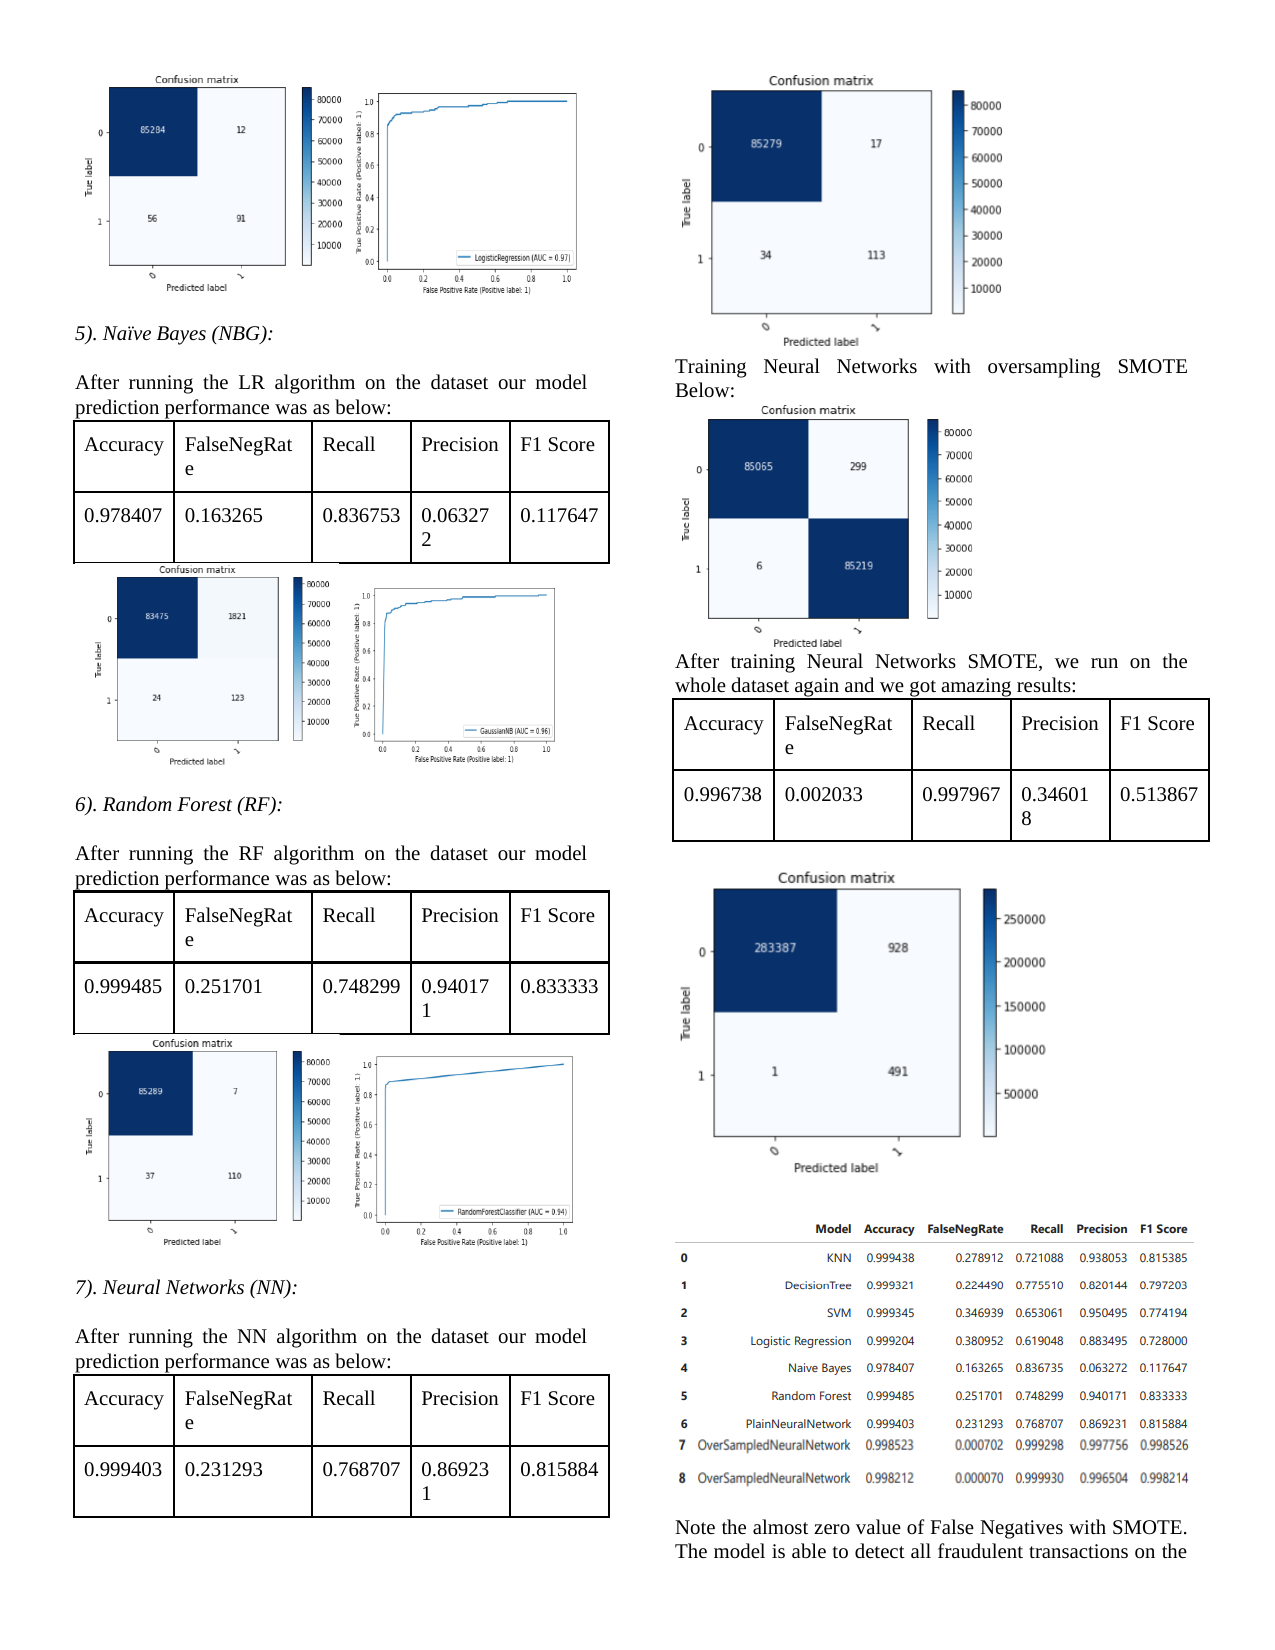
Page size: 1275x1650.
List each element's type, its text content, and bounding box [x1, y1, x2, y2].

table_cell 0.346018 [1012, 771, 1109, 840]
table_cell 0.748299 [313, 964, 410, 1032]
text After training Neural Networks SMOTE, we run on the whole dataset again and we got amazing results: [675, 649, 1188, 697]
table_header F1 Score [511, 1376, 608, 1444]
picture [675, 867, 1058, 1187]
picture [75, 563, 339, 767]
table_header Accuracy [75, 893, 173, 961]
table_cell 0.978407 [75, 493, 173, 562]
picture [675, 403, 983, 649]
table_cell 0.063272 [412, 493, 509, 562]
table_header F1 Score [511, 893, 608, 961]
table_cell 0.940171 [412, 964, 509, 1032]
text 6). Random Forest (RF): [75, 792, 588, 816]
picture [675, 1212, 1206, 1490]
table_cell 0.997967 [913, 771, 1010, 840]
table_cell 0.836753 [313, 493, 410, 562]
table_header Precision [412, 1376, 509, 1444]
table_header FalseNegRate [175, 893, 311, 961]
table_header Precision [412, 422, 509, 491]
text 7). Neural Networks (NN): [75, 1275, 588, 1299]
text After running the RF algorithm on the dataset our model prediction performance was as below: [75, 841, 588, 890]
table_cell 0.117647 [511, 493, 608, 562]
table_header Accuracy [75, 422, 173, 491]
text 5). Naïve Bayes (NBG): [75, 321, 588, 345]
picture [675, 75, 1023, 353]
table_cell 0.768707 [313, 1447, 410, 1516]
table_cell 0.869231 [412, 1447, 509, 1516]
picture [343, 583, 563, 767]
table_cell 0.815884 [511, 1447, 608, 1516]
table_header Precision [412, 893, 509, 961]
picture [75, 75, 348, 296]
table_header Recall [313, 422, 410, 491]
table_header Recall [313, 893, 410, 961]
table_cell 0.251701 [175, 964, 311, 1032]
table_cell 0.999485 [75, 964, 173, 1032]
table_cell 0.163265 [175, 493, 311, 562]
table_cell 0.513867 [1111, 771, 1208, 840]
table_header FalseNegRate [775, 700, 911, 769]
table_header Recall [313, 1376, 410, 1444]
table_header F1 Score [1111, 700, 1208, 769]
picture [344, 1050, 579, 1250]
table_header Accuracy [75, 1376, 173, 1444]
table_header FalseNegRate [175, 1376, 311, 1444]
table_header Recall [913, 700, 1010, 769]
text After running the NN algorithm on the dataset our model prediction performance was as below: [75, 1324, 588, 1373]
table_cell 0.996738 [674, 771, 773, 840]
text Training Neural Networks with oversampling SMOTE Below: [675, 354, 1188, 402]
table_cell 0.231293 [175, 1447, 311, 1516]
table_cell 0.002033 [775, 771, 911, 840]
table_cell 0.999403 [75, 1447, 173, 1516]
table_cell 0.833333 [511, 964, 608, 1032]
table_header F1 Score [511, 422, 608, 491]
table_header Precision [1012, 700, 1109, 769]
picture [352, 91, 582, 296]
table_header FalseNegRate [175, 422, 311, 491]
table_header Accuracy [674, 700, 773, 769]
picture [75, 1034, 340, 1250]
text After running the LR algorithm on the dataset our model prediction performance was as below: [75, 370, 588, 419]
